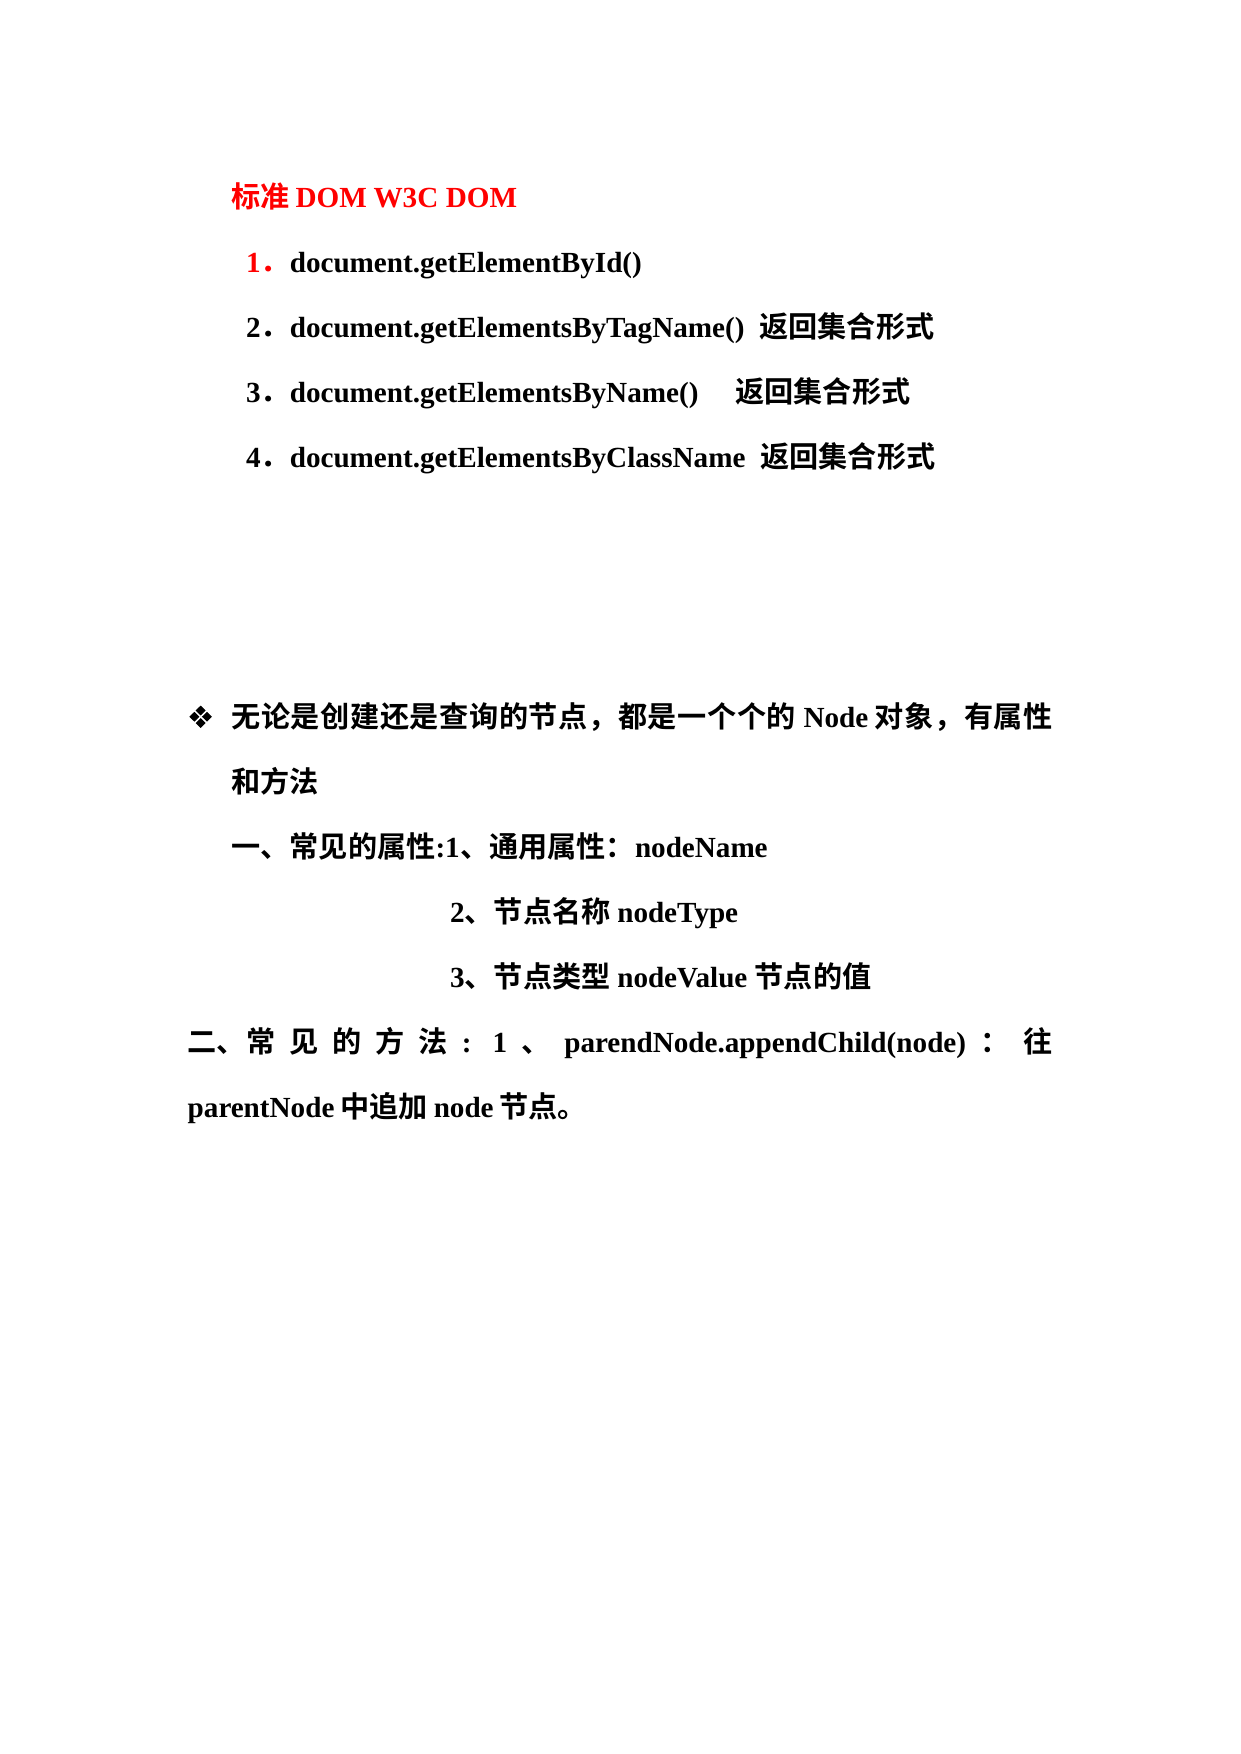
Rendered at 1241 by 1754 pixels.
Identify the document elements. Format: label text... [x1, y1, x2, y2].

list 节点类型 nodeValue 节点的值 [406, 942, 1053, 1007]
list 节点名称 nodeType [406, 877, 1053, 942]
list 无论是创建还是查询的节点，都是一个个的Node对象，有属性和方法 [187, 682, 1053, 812]
list document.getElementsByTagName() 返回集合形式 [187, 292, 1053, 357]
list document.getElementsByName() 返回集合形式 [187, 357, 1053, 422]
list 常见的属性:1、通用属性：nodeName [187, 812, 1053, 877]
list 标准DOM W3C DOM [231, 162, 1053, 227]
list 常见的方法: 1、parendNode.appendChild(node)：往parentNode中追加node节点。 [187, 1007, 1053, 1137]
list document.getElementById() [187, 227, 1053, 292]
list document.getElementsByClassName 返回集合形式 [187, 422, 1053, 487]
